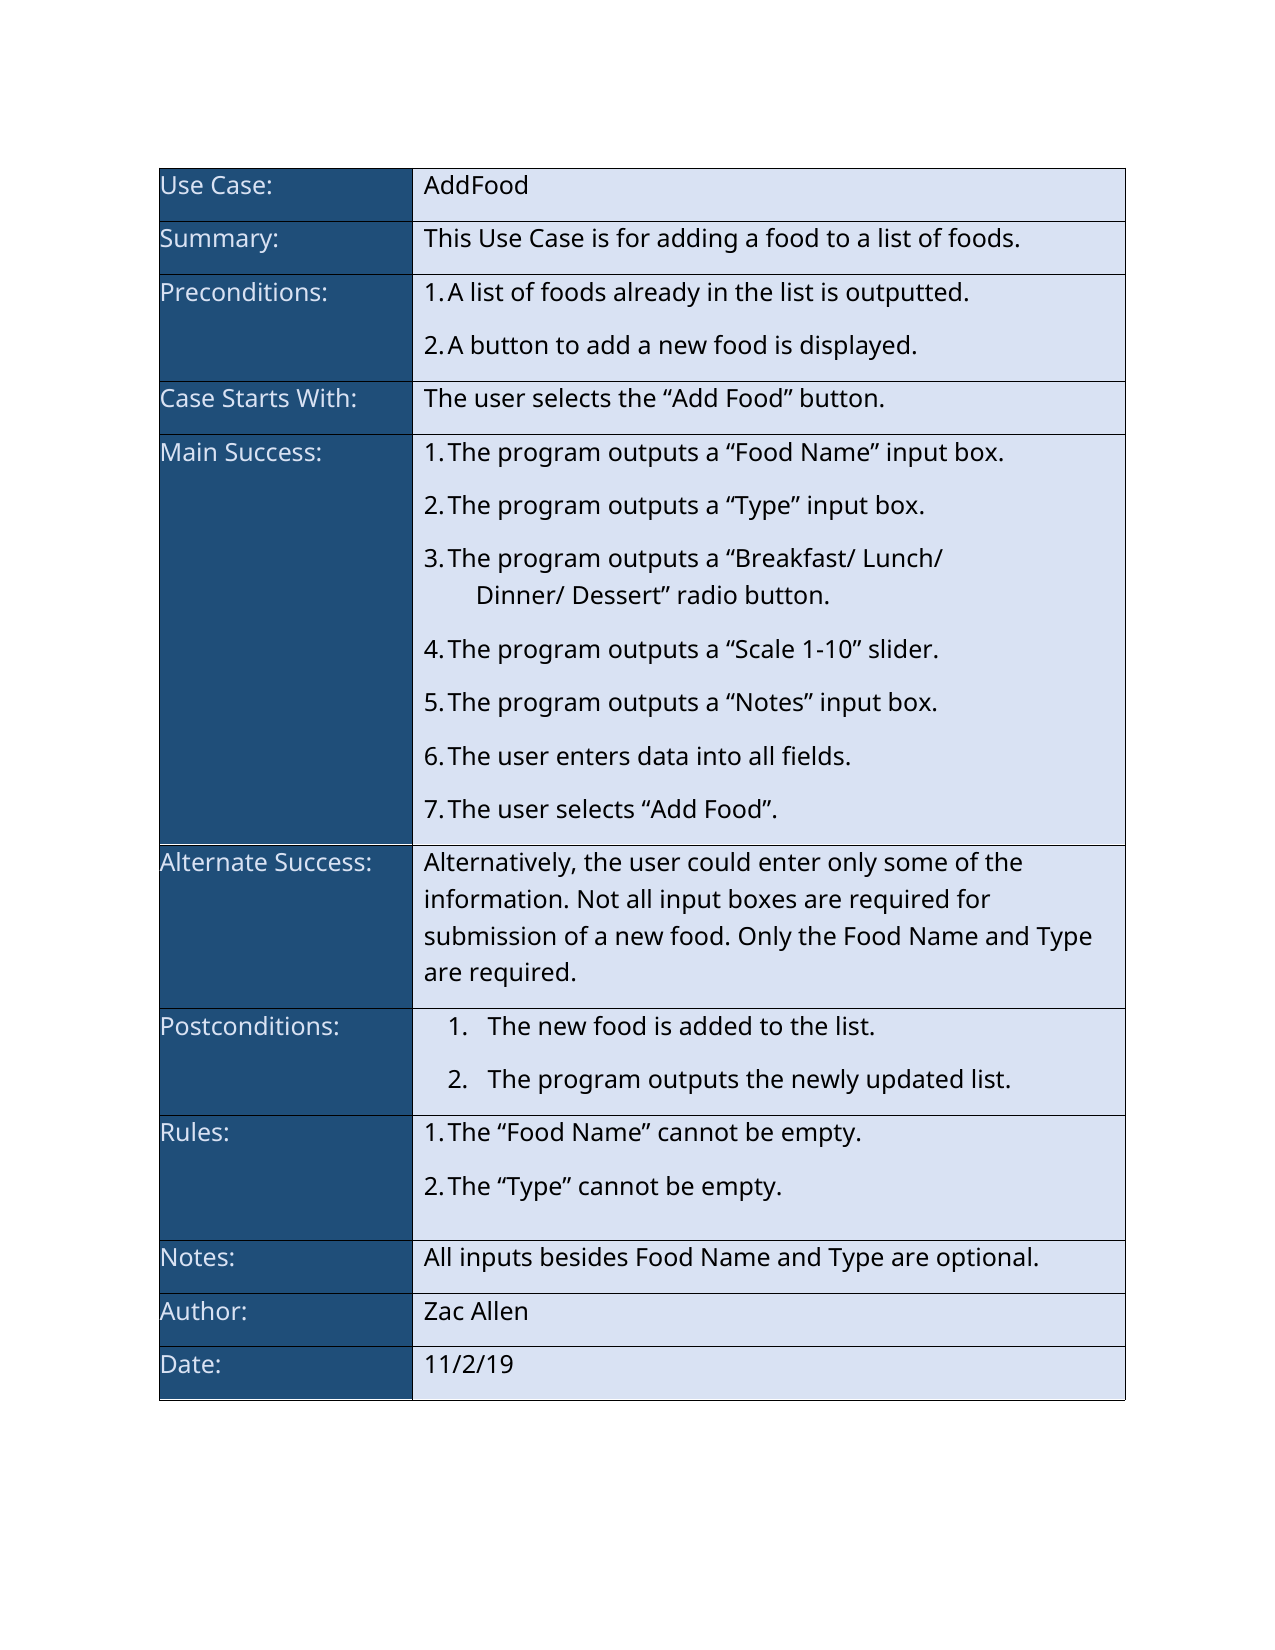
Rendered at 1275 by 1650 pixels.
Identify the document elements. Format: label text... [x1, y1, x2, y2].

table_cell Case Starts With: [160, 382, 412, 434]
table_cell Author: [160, 1294, 412, 1346]
table_cell The user selects the “Add Food” button. [413, 382, 1125, 434]
table_cell The “Food Name” cannot be empty. The “Type” cannot be empty. [413, 1116, 1125, 1240]
table_cell The new food is added to the list. The program outputs the newly updated list. [413, 1009, 1125, 1115]
table_cell Alternatively, the user could enter only some of the information. Not all input boxes are required for submission of a new food. Only the Food Name and Type are required. [413, 846, 1125, 1008]
table_header Use Case: [160, 169, 412, 221]
table_cell 11/2/19 [413, 1347, 1125, 1399]
table_cell The program outputs a “Food Name” input box. The program outputs a “Type” input box. The program outputs a “Breakfast/ Lunch/ Dinner/ Dessert” radio button. The program outputs a “Scale 1-10” slider. The program outputs a “Notes” input box. The user enters data into all fields. The user selects “Add Food”. [413, 435, 1125, 844]
table_cell Rules: [160, 1116, 412, 1240]
table_cell Postconditions: [160, 1009, 412, 1115]
table_cell Zac Allen [413, 1294, 1125, 1346]
table_cell Date: [160, 1347, 412, 1399]
table_cell All inputs besides Food Name and Type are optional. [413, 1241, 1125, 1293]
table_header AddFood [413, 169, 1125, 221]
table_cell A list of foods already in the list is outputted. A button to add a new food is displayed. [413, 275, 1125, 381]
table_cell Notes: [160, 1241, 412, 1293]
table_cell This Use Case is for adding a food to a list of foods. [413, 222, 1125, 274]
table_cell Preconditions: [160, 275, 412, 381]
table_cell Alternate Success: [160, 846, 412, 1008]
table_cell Summary: [160, 222, 412, 274]
table_cell Main Success: [160, 435, 412, 844]
